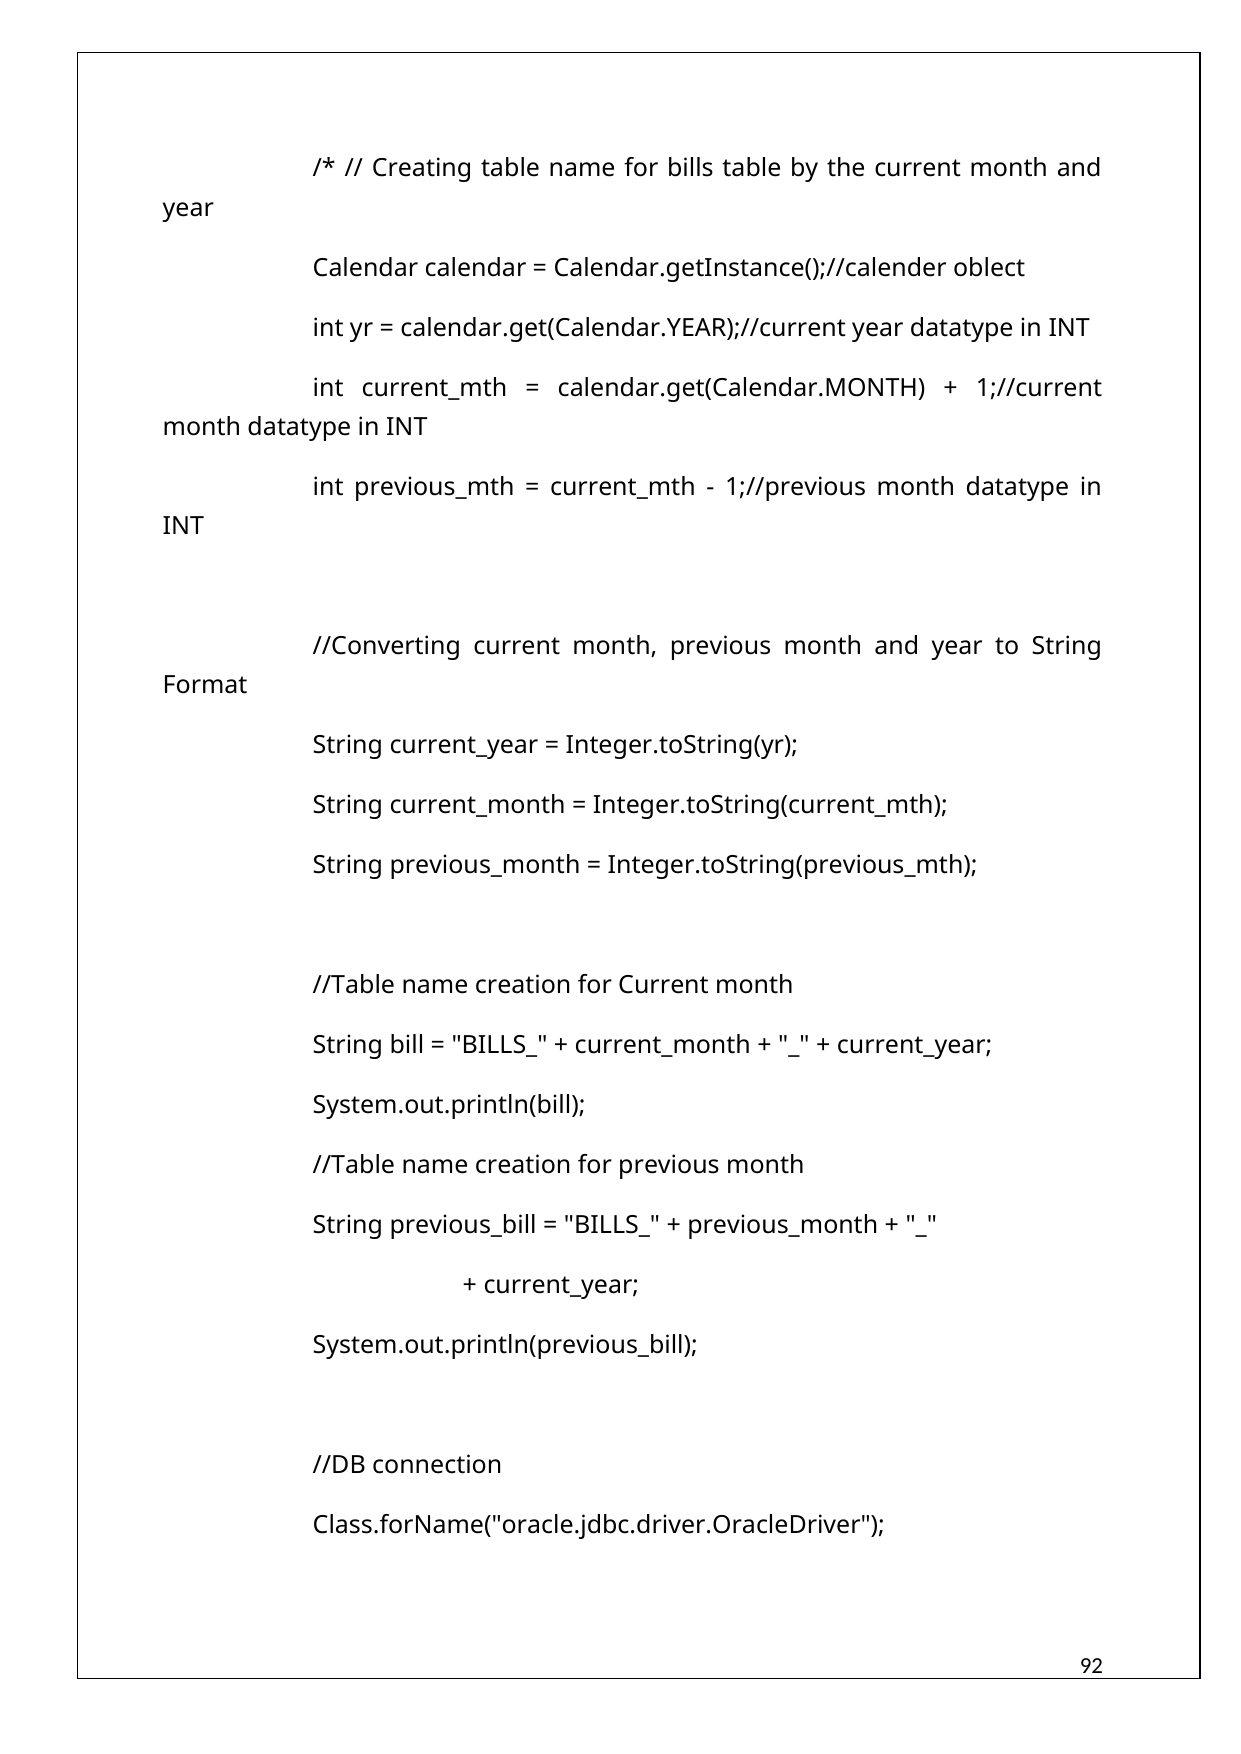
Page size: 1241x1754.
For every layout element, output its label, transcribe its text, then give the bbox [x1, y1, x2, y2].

text //DB connection [162, 1447, 1103, 1481]
text int current_mth = calendar.get(Calendar.MONTH) + 1;//current month datatype in INT [162, 369, 1103, 442]
text Calendar calendar = Calendar.getInstance();//calender oblect [162, 249, 1103, 283]
text //Table name creation for Current month [162, 967, 1103, 1001]
text //Converting current month, previous month and year to String Format [162, 627, 1103, 701]
text System.out.println(previous_bill); [162, 1327, 1103, 1361]
text int previous_mth = current_mth - 1;//previous month datatype in INT [162, 468, 1103, 542]
text String current_year = Integer.toString(yr); [162, 727, 1103, 761]
text String previous_month = Integer.toString(previous_mth); [162, 847, 1103, 881]
text String bill = "BILLS_" + current_month + "_" + current_year; [162, 1027, 1103, 1061]
text System.out.println(bill); [162, 1087, 1103, 1121]
text int yr = calendar.get(Calendar.YEAR);//current year datatype in INT [162, 309, 1103, 343]
text String current_month = Integer.toString(current_mth); [162, 787, 1103, 821]
text //Table name creation for previous month [162, 1147, 1103, 1181]
text + current_year; [162, 1267, 1103, 1301]
text /* // Creating table name for bills table by the current month and year [162, 150, 1103, 223]
text Class.forName("oracle.jdbc.driver.OracleDriver"); [162, 1507, 1103, 1541]
text String previous_bill = "BILLS_" + previous_month + "_" [162, 1207, 1103, 1241]
